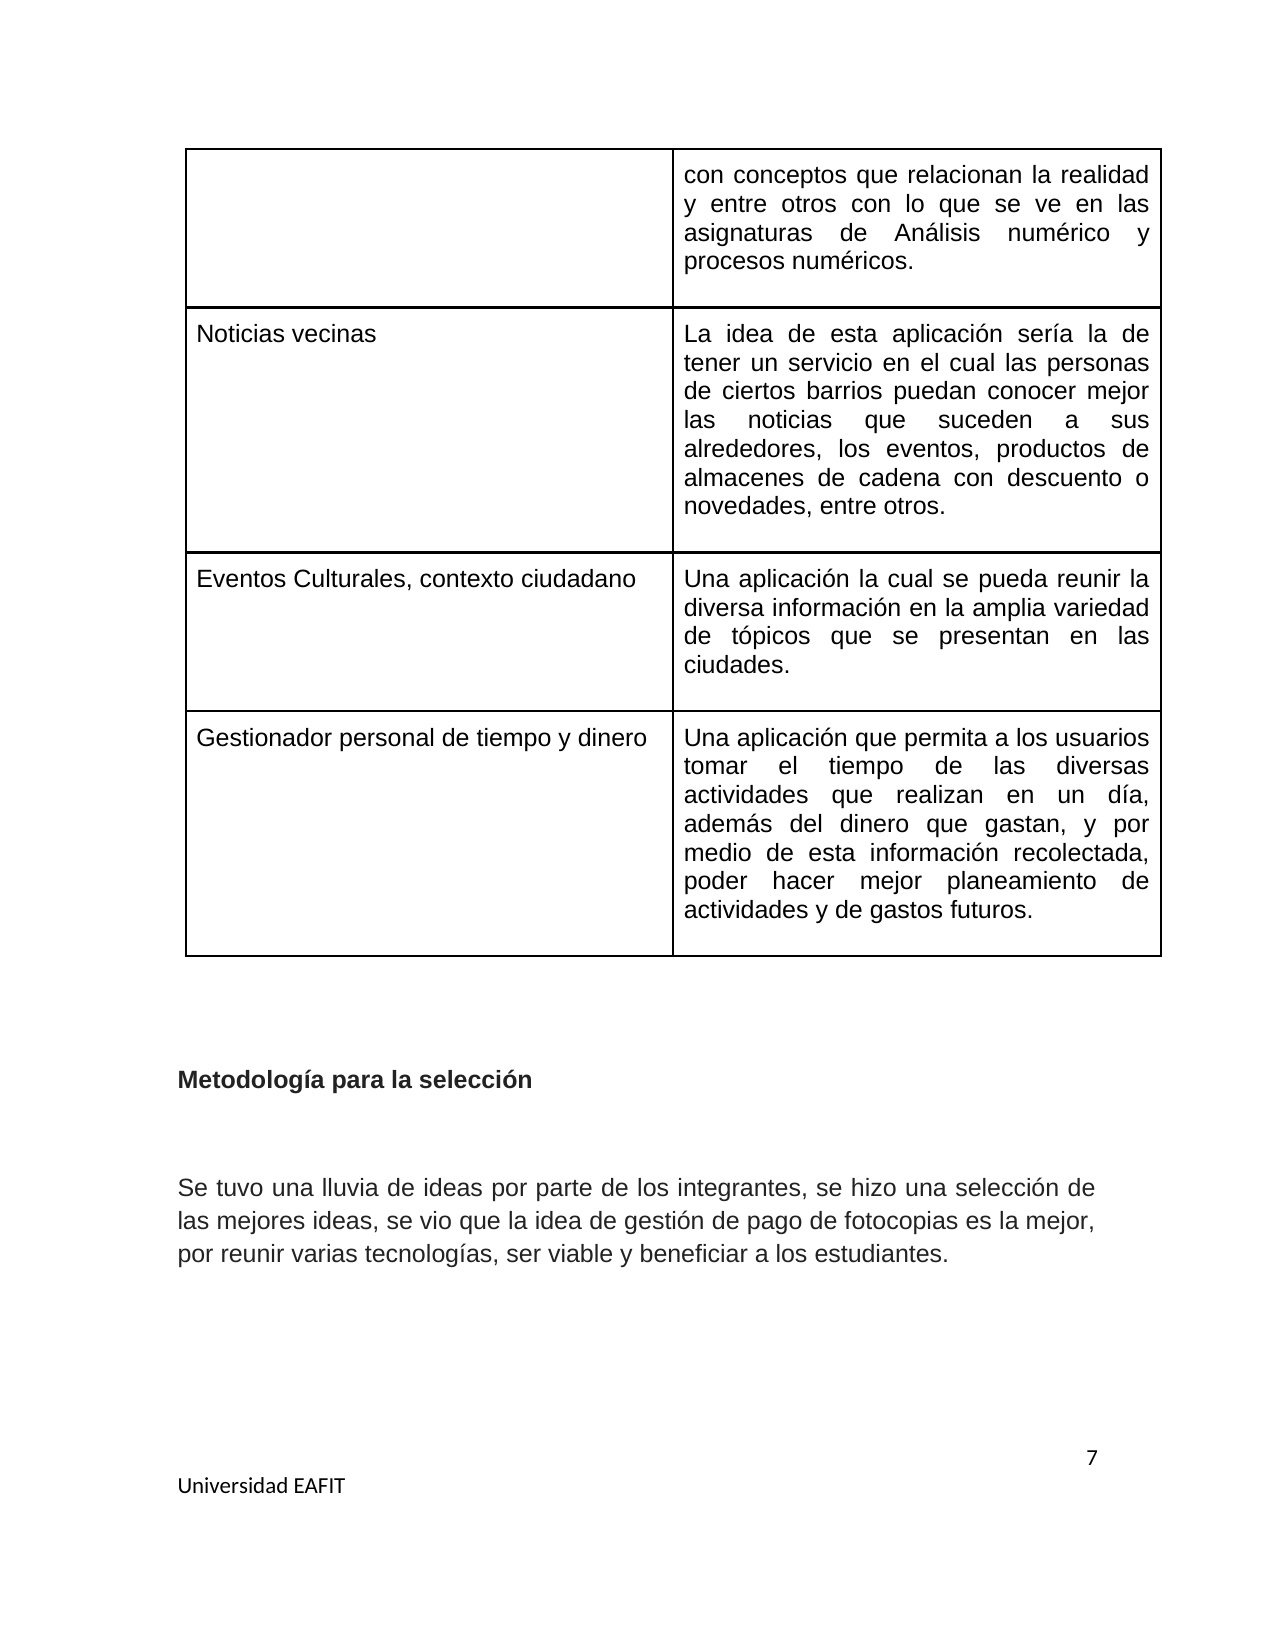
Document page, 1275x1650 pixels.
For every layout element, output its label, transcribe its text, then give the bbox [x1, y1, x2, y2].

text Se tuvo una lluvia de ideas por parte de los integrantes, se hizo una selección de las mejores ideas, se vio que la idea de gestión de pago de fotocopias es la mejor, por reunir varias tecnologías, ser viable y beneficiar a los estudiantes. [177, 1173, 1098, 1267]
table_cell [674, 150, 1160, 306]
table_cell La idea de esta aplicación sería la de tener un servicio en el cual las personas de ciertos barrios puedan conocer mejor las noticias que suceden a sus alrededores, los eventos, productos de almacenes de cadena con descuento o novedades, entre otros. [674, 309, 1160, 551]
table_cell Noticias vecinas [187, 309, 672, 551]
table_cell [187, 150, 672, 306]
table_cell Una aplicación la cual se pueda reunir la diversa información en la amplia variedad de tópicos que se presentan en las ciudades. [674, 554, 1160, 710]
text Metodología para la selección [177, 1065, 1098, 1094]
table_cell Eventos Culturales, contexto ciudadano [187, 554, 672, 710]
table_cell Gestionador personal de tiempo y dinero [187, 712, 672, 955]
table_cell Una aplicación que permita a los usuarios tomar el tiempo de las diversas actividades que realizan en un día, además del dinero que gastan, y por medio de esta información recolectada, poder hacer mejor planeamiento de actividades y de gastos futuros. [674, 712, 1160, 955]
